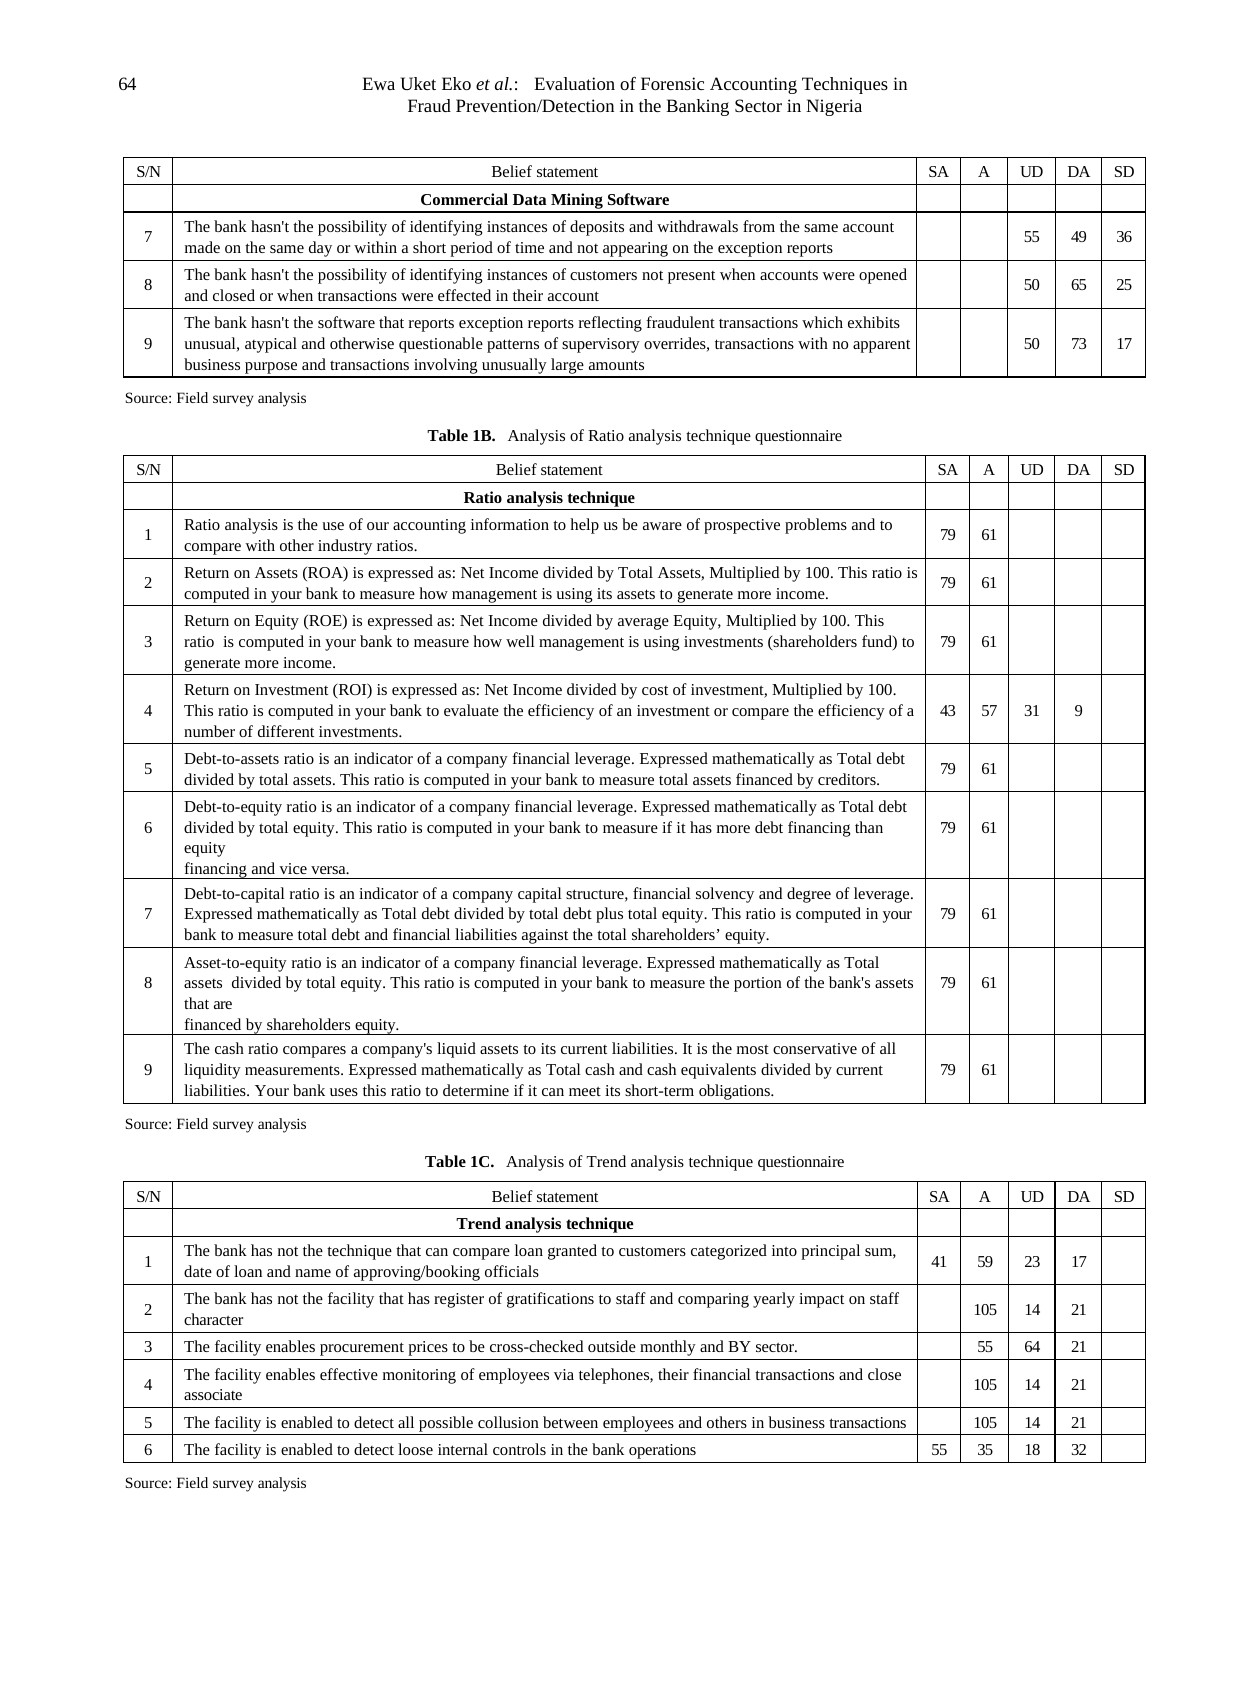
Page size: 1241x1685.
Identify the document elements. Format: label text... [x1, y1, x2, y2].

table_cell 79 [926, 792, 969, 878]
table_cell [1102, 879, 1144, 947]
table_cell 7 [124, 879, 172, 947]
table_cell The facility enables effective monitoring of employees via telephones, their financial transactions and close associate [173, 1360, 917, 1407]
table_cell [918, 1209, 960, 1236]
table_cell [124, 1209, 172, 1236]
table_cell [1009, 879, 1054, 947]
table_cell [1056, 1209, 1101, 1236]
table_header S/N [124, 1182, 172, 1208]
table_cell [1102, 559, 1144, 605]
table_cell 21 [1056, 1333, 1101, 1359]
table_cell 1 [124, 1237, 172, 1284]
table_cell 79 [926, 606, 969, 674]
table_cell [917, 185, 960, 211]
table_cell 9 [1055, 675, 1101, 743]
table_cell 8 [124, 948, 172, 1034]
table_cell [1055, 744, 1101, 791]
table_cell 79 [926, 879, 969, 947]
table_cell [1102, 948, 1144, 1034]
table_cell 49 [1056, 213, 1101, 259]
table_cell [1102, 1435, 1145, 1462]
table_cell The bank hasn't the possibility of identifying instances of customers not present when accounts were opened and closed or when transactions were effected in their account [173, 261, 916, 308]
table_cell 55 [961, 1333, 1008, 1359]
table_cell 65 [1056, 261, 1101, 308]
table_header SD [1102, 456, 1144, 482]
table_cell [1102, 744, 1144, 791]
table_header Belief statement [173, 456, 925, 482]
table_cell 61 [970, 879, 1008, 947]
table_cell [1102, 510, 1144, 557]
table_cell 4 [124, 675, 172, 743]
table_cell 64 [1009, 1333, 1054, 1359]
table_cell 1 [124, 510, 172, 557]
table_cell [1055, 606, 1101, 674]
text Source: Field survey analysis [124, 388, 1166, 406]
table_cell Debt-to-assets ratio is an indicator of a company financial leverage. Expressed mathematically as Total debt divided by total assets. This ratio is computed in your bank to measure total assets financed by creditors. [173, 744, 925, 791]
table_header SA [917, 158, 960, 184]
table_header S/N [124, 456, 172, 482]
table_cell [1009, 948, 1054, 1034]
table_cell 73 [1056, 309, 1101, 376]
table_cell Return on Assets (ROA) is expressed as: Net Income divided by Total Assets, Multiplied by 100. This ratio is computed in your bank to measure how management is using its assets to generate more income. [173, 559, 925, 605]
table_header SA [918, 1182, 960, 1208]
table_cell [1102, 675, 1144, 743]
table_cell 3 [124, 606, 172, 674]
table_cell Ratio analysis is the use of our accounting information to help us be aware of prospective problems and to compare with other industry ratios. [173, 510, 925, 557]
text Table 1B. Analysis of Ratio analysis technique questionnaire [104, 426, 1166, 445]
table_cell 59 [961, 1237, 1008, 1284]
table_cell 43 [926, 675, 969, 743]
table_cell The facility enables procurement prices to be cross-checked outside monthly and BY sector. [173, 1333, 917, 1359]
table_cell 79 [926, 948, 969, 1034]
table_header UD [1009, 456, 1054, 482]
table_cell 6 [124, 1435, 172, 1462]
table_cell 8 [124, 261, 172, 308]
table_cell [1009, 559, 1054, 605]
table_cell [926, 483, 969, 509]
table_cell [918, 1285, 960, 1332]
table_cell [1009, 510, 1054, 557]
table_cell 50 [1008, 309, 1055, 376]
table_cell [961, 1209, 1008, 1236]
table_cell [1102, 606, 1144, 674]
table_cell 57 [970, 675, 1008, 743]
table_header Belief statement [173, 158, 916, 184]
table_cell The bank hasn't the software that reports exception reports reflecting fraudulent transactions which exhibits unusual, atypical and otherwise questionable patterns of supervisory overrides, transactions with no apparent business purpose and transactions involving unusually large amounts [173, 309, 916, 376]
table_cell [1102, 1035, 1144, 1103]
table_cell Return on Equity (ROE) is expressed as: Net Income divided by average Equity, Multiplied by 100. This ratio is computed in your bank to measure how well management is using investments (shareholders fund) to generate more income. [173, 606, 925, 674]
table_cell [124, 185, 172, 211]
table_cell [1055, 1035, 1101, 1103]
text Source: Field survey analysis [124, 1474, 1166, 1492]
table_cell 21 [1056, 1408, 1101, 1434]
table_cell 17 [1056, 1237, 1101, 1284]
table_cell 55 [918, 1435, 960, 1462]
table_cell [961, 261, 1007, 308]
table_cell [1102, 483, 1144, 509]
table_cell 32 [1056, 1435, 1101, 1462]
table_cell The bank has not the facility that has register of gratifications to staff and comparing yearly impact on staff character [173, 1285, 917, 1332]
table_cell [1009, 792, 1054, 878]
table_header DA [1055, 456, 1101, 482]
table_cell [1055, 879, 1101, 947]
table_header A [970, 456, 1008, 482]
table_cell 55 [1008, 213, 1055, 259]
table_cell [918, 1360, 960, 1407]
table_header UD [1008, 158, 1055, 184]
table_cell 6 [124, 792, 172, 878]
table_cell [1102, 1360, 1145, 1407]
table_header DA [1056, 1182, 1101, 1208]
table_cell Commercial Data Mining Software [173, 185, 916, 211]
table_cell [961, 213, 1007, 259]
table_cell Debt-to-capital ratio is an indicator of a company capital structure, financial solvency and degree of leverage. Expressed mathematically as Total debt divided by total debt plus total equity. This ratio is computed in your bank to measure total debt and financial liabilities against the total shareholders’ equity. [173, 879, 925, 947]
table_cell [917, 213, 960, 259]
table_cell [1102, 1333, 1145, 1359]
table_cell Asset-to-equity ratio is an indicator of a company financial leverage. Expressed mathematically as Total assets divided by total equity. This ratio is computed in your bank to measure the portion of the bank's assets that are financed by shareholders equity. [173, 948, 925, 1034]
table_cell The cash ratio compares a company's liquid assets to its current liabilities. It is the most conservative of all liquidity measurements. Expressed mathematically as Total cash and cash equivalents divided by current liabilities. Your bank uses this ratio to determine if it can meet its short-term obligations. [173, 1035, 925, 1103]
table_cell [1102, 185, 1145, 211]
table_cell [961, 185, 1007, 211]
text Source: Field survey analysis [124, 1115, 1166, 1133]
table_cell Trend analysis technique [173, 1209, 917, 1236]
table_cell 9 [124, 309, 172, 376]
table_cell [1008, 185, 1055, 211]
table_header SA [926, 456, 969, 482]
table_cell 14 [1009, 1285, 1054, 1332]
table_cell 5 [124, 1408, 172, 1434]
table_cell [1055, 510, 1101, 557]
table_cell 105 [961, 1285, 1008, 1332]
table_cell 79 [926, 559, 969, 605]
table_cell [1055, 559, 1101, 605]
table_cell [918, 1408, 960, 1434]
table_cell Ratio analysis technique [173, 483, 925, 509]
table_cell 21 [1056, 1360, 1101, 1407]
table_cell 105 [961, 1360, 1008, 1407]
table_cell [961, 309, 1007, 376]
table_cell [1055, 483, 1101, 509]
table_cell 7 [124, 213, 172, 259]
table_cell 105 [961, 1408, 1008, 1434]
table_cell 18 [1009, 1435, 1054, 1462]
table_cell 23 [1009, 1237, 1054, 1284]
table_cell 41 [918, 1237, 960, 1284]
table_cell 9 [124, 1035, 172, 1103]
table_cell 61 [970, 1035, 1008, 1103]
table_cell 3 [124, 1333, 172, 1359]
table_cell 35 [961, 1435, 1008, 1462]
table_cell 50 [1008, 261, 1055, 308]
table_cell [1009, 606, 1054, 674]
table_cell The bank hasn't the possibility of identifying instances of deposits and withdrawals from the same account made on the same day or within a short period of time and not appearing on the exception reports [173, 213, 916, 259]
table_cell Return on Investment (ROI) is expressed as: Net Income divided by cost of investment, Multiplied by 100. This ratio is computed in your bank to evaluate the efficiency of an investment or compare the efficiency of a number of different investments. [173, 675, 925, 743]
table_cell [1102, 1237, 1145, 1284]
table_cell Debt-to-equity ratio is an indicator of a company financial leverage. Expressed mathematically as Total debt divided by total equity. This ratio is computed in your bank to measure if it has more debt financing than equity financing and vice versa. [173, 792, 925, 878]
table_cell [970, 483, 1008, 509]
table_cell 61 [970, 792, 1008, 878]
table_header SD [1102, 1182, 1145, 1208]
table_cell 79 [926, 1035, 969, 1103]
table_cell 36 [1102, 213, 1145, 259]
table_cell 61 [970, 510, 1008, 557]
table_cell [1102, 792, 1144, 878]
table_cell 25 [1102, 261, 1145, 308]
table_cell 2 [124, 1285, 172, 1332]
table_header S/N [124, 158, 172, 184]
table_cell 5 [124, 744, 172, 791]
table_cell [1009, 1035, 1054, 1103]
table_cell 31 [1009, 675, 1054, 743]
table_header UD [1009, 1182, 1054, 1208]
table_header DA [1056, 158, 1101, 184]
table_header A [961, 158, 1007, 184]
table_cell The facility is enabled to detect all possible collusion between employees and others in business transactions [173, 1408, 917, 1434]
table_header A [961, 1182, 1008, 1208]
table_cell [1102, 1209, 1145, 1236]
table_cell [1102, 1408, 1145, 1434]
table_cell [1055, 792, 1101, 878]
table_cell [1102, 1285, 1145, 1332]
table_cell 4 [124, 1360, 172, 1407]
table_cell [917, 309, 960, 376]
table_cell 2 [124, 559, 172, 605]
table_header SD [1102, 158, 1145, 184]
table_cell 21 [1056, 1285, 1101, 1332]
table_cell 61 [970, 744, 1008, 791]
table_cell [918, 1333, 960, 1359]
table_cell [124, 483, 172, 509]
table_cell The facility is enabled to detect loose internal controls in the bank operations [173, 1435, 917, 1462]
table_cell [1056, 185, 1101, 211]
table_cell 14 [1009, 1360, 1054, 1407]
table_cell 61 [970, 606, 1008, 674]
table_cell 61 [970, 948, 1008, 1034]
table_cell [1009, 1209, 1054, 1236]
table_cell 61 [970, 559, 1008, 605]
table_cell 79 [926, 744, 969, 791]
table_cell 17 [1102, 309, 1145, 376]
table_cell [1009, 483, 1054, 509]
table_cell [1055, 948, 1101, 1034]
table_cell The bank has not the technique that can compare loan granted to customers categorized into principal sum, date of loan and name of approving/booking officials [173, 1237, 917, 1284]
table_header Belief statement [173, 1182, 917, 1208]
table_cell 79 [926, 510, 969, 557]
table_cell [1009, 744, 1054, 791]
text Table 1C. Analysis of Trend analysis technique questionnaire [103, 1152, 1166, 1171]
table_cell [917, 261, 960, 308]
table_cell 14 [1009, 1408, 1054, 1434]
